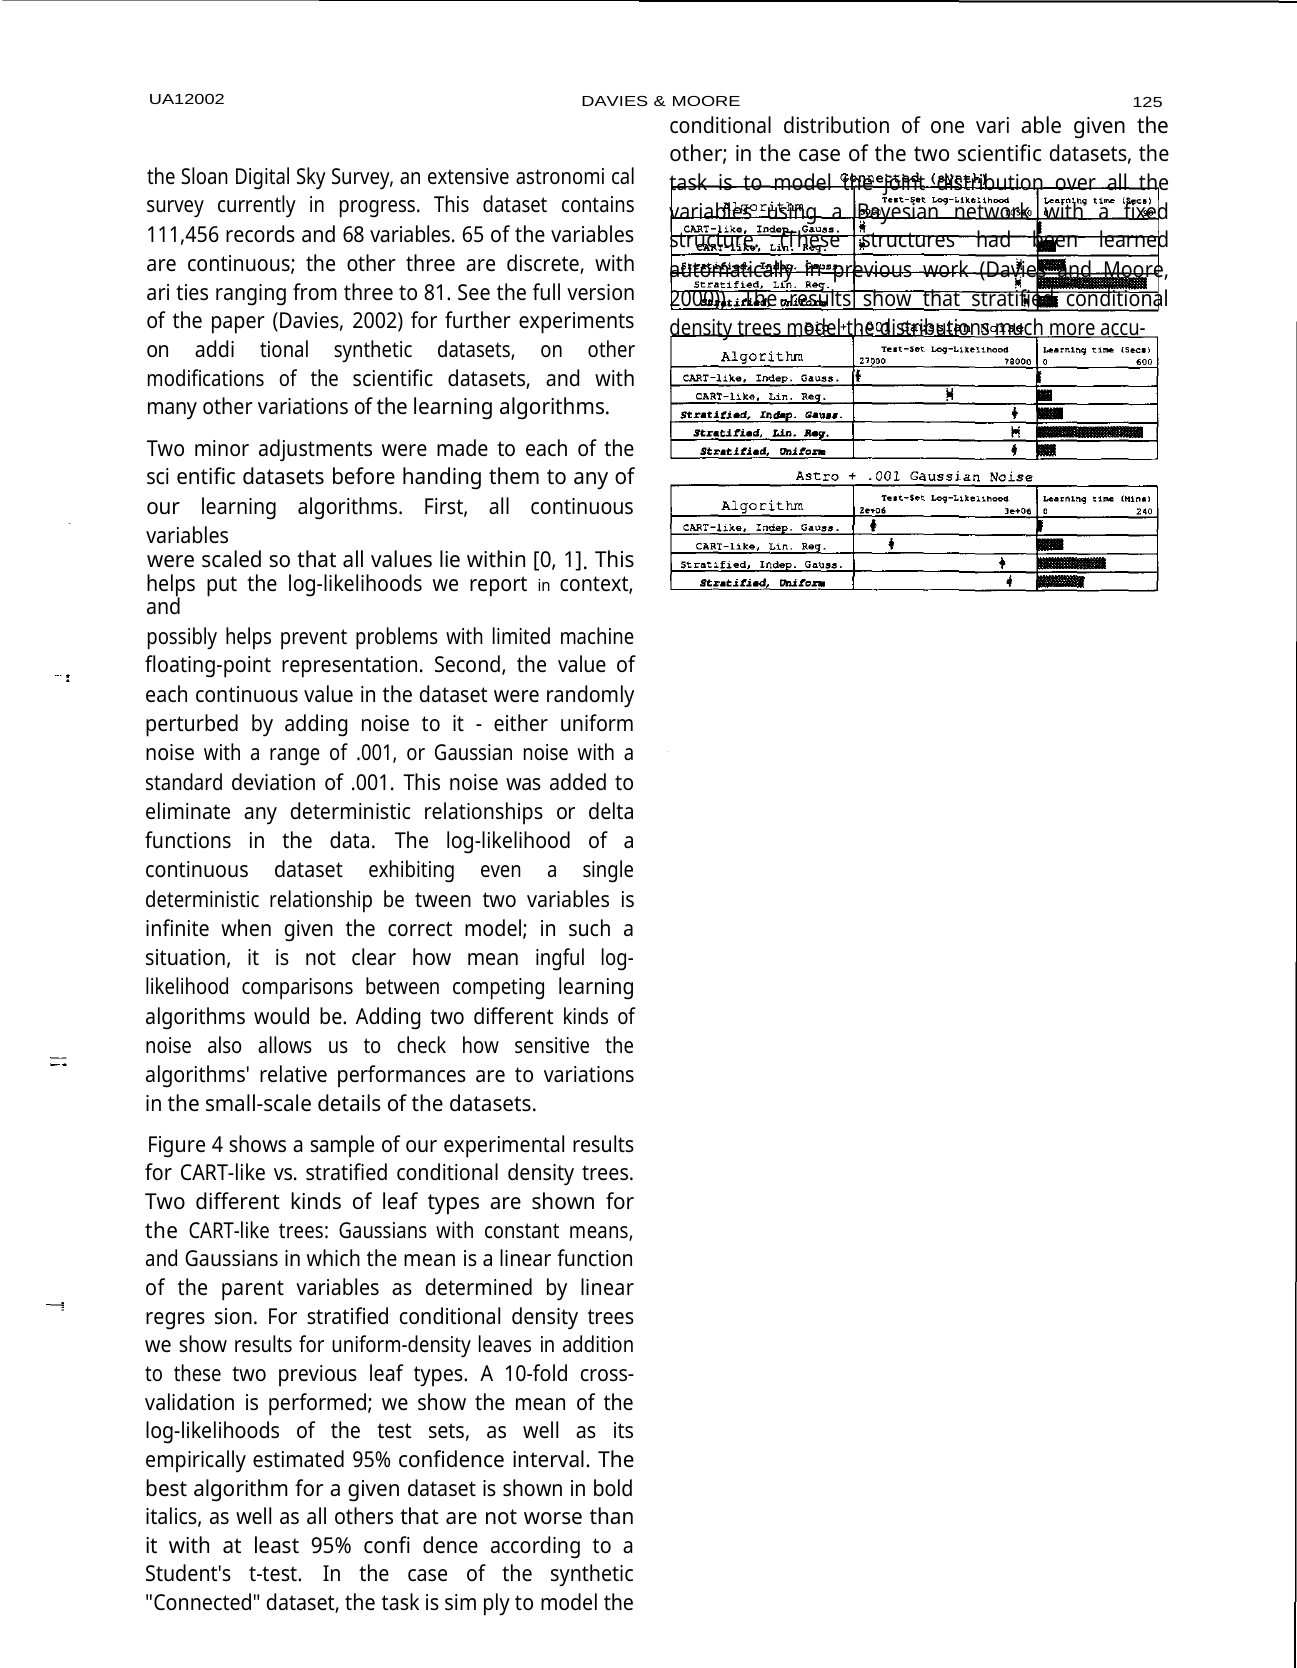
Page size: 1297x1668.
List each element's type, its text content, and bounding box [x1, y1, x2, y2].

text were scaled so that all values lie within [0, 1]. This helps put the log-likelihoods we report in context, and [146, 550, 634, 621]
text Figure 4 shows a sample of our experimental results for CART-like vs. stratified conditional density trees. Two different kinds of leaf types are shown for the CART-like trees: Gaussians with constant means, and Gaussians in which the mean is a linear function of the parent variables as determined by linear regres­ sion. For stratified conditional density trees we show results for uniform-density leaves in addition to these two previous leaf types. A 10-fold cross-validation is performed; we show the mean of the log-likelihoods of the test sets, as well as its empirically estimated 95% confidence interval. The best algorithm for a given dataset is shown in bold italics, as well as all others that are not worse than it with at least 95% confi­ dence according to a Student's t-test. In the case of the synthetic "Connected" dataset, the task is sim­ ply to model the conditional distribution of one vari­ able given the other; in the case of the two scientific datasets, the task is to model the joint distribution over all the variables using a Bayesian network with a fixed structure. (These structures had been learned automatically in previous work (Davies and Moore, 2000)). The results show that stratified conditional density trees model the distributions much more accu- [145, 1130, 634, 1617]
text possibly helps prevent problems with limited machine floating-point representation. Second, the value of each continuous value in the dataset were randomly perturbed by adding noise to it - either uniform noise with a range of .001, or Gaussian noise with a standard deviation of .001. This noise was added to eliminate any deterministic relationships or delta functions in the data. The log-likelihood of a continuous dataset exhibiting even a single deterministic relationship be­ tween two variables is infinite when given the correct model; in such a situation, it is not clear how mean­ ingful log-likelihood comparisons between competing learning algorithms would be. Adding two different kinds of noise also allows us to check how sensitive the algorithms' relative performances are to variations in the small-scale details of the datasets. [145, 621, 634, 1118]
text Figure 4 shows a sample of our experimental results for CART-like vs. stratified conditional density trees. Two different kinds of leaf types are shown for the CART-like trees: Gaussians with constant means, and Gaussians in which the mean is a linear function of the parent variables as determined by linear regres­ sion. For stratified conditional density trees we show results for uniform-density leaves in addition to these two previous leaf types. A 10-fold cross-validation is performed; we show the mean of the log-likelihoods of the test sets, as well as its empirically estimated 95% confidence interval. The best algorithm for a given dataset is shown in bold italics, as well as all others that are not worse than it with at least 95% confi­ dence according to a Student's t-test. In the case of the synthetic "Connected" dataset, the task is sim­ ply to model the conditional distribution of one vari­ able given the other; in the case of the two scientific datasets, the task is to model the joint distribution over all the variables using a Bayesian network with a fixed structure. (These structures had been learned automatically in previous work (Davies and Moore, 2000)). The results show that stratified conditional density trees model the distributions much more accu- [669, 111, 1169, 341]
subtitle the Sloan Digital Sky Survey, an extensive astronomi­ cal survey currently in progress. This dataset contains 111,456 records and 68 variables. 65 of the variables are continuous; the other three are discrete, with ari­ ties ranging from three to 81. See the full version of the paper (Davies, 2002) for further experiments on addi­ tional synthetic datasets, on other modifications of the scientific datasets, and with many other variations of the learning algorithms. [146, 162, 635, 421]
picture [2, 0, 1297, 1668]
text UA12002 DAVIES & MOORE 125 [149, 91, 1174, 111]
text Two minor adjustments were made to each of the sci­ entific datasets before handing them to any of our learning algorithms. First, all continuous variables [146, 433, 634, 550]
